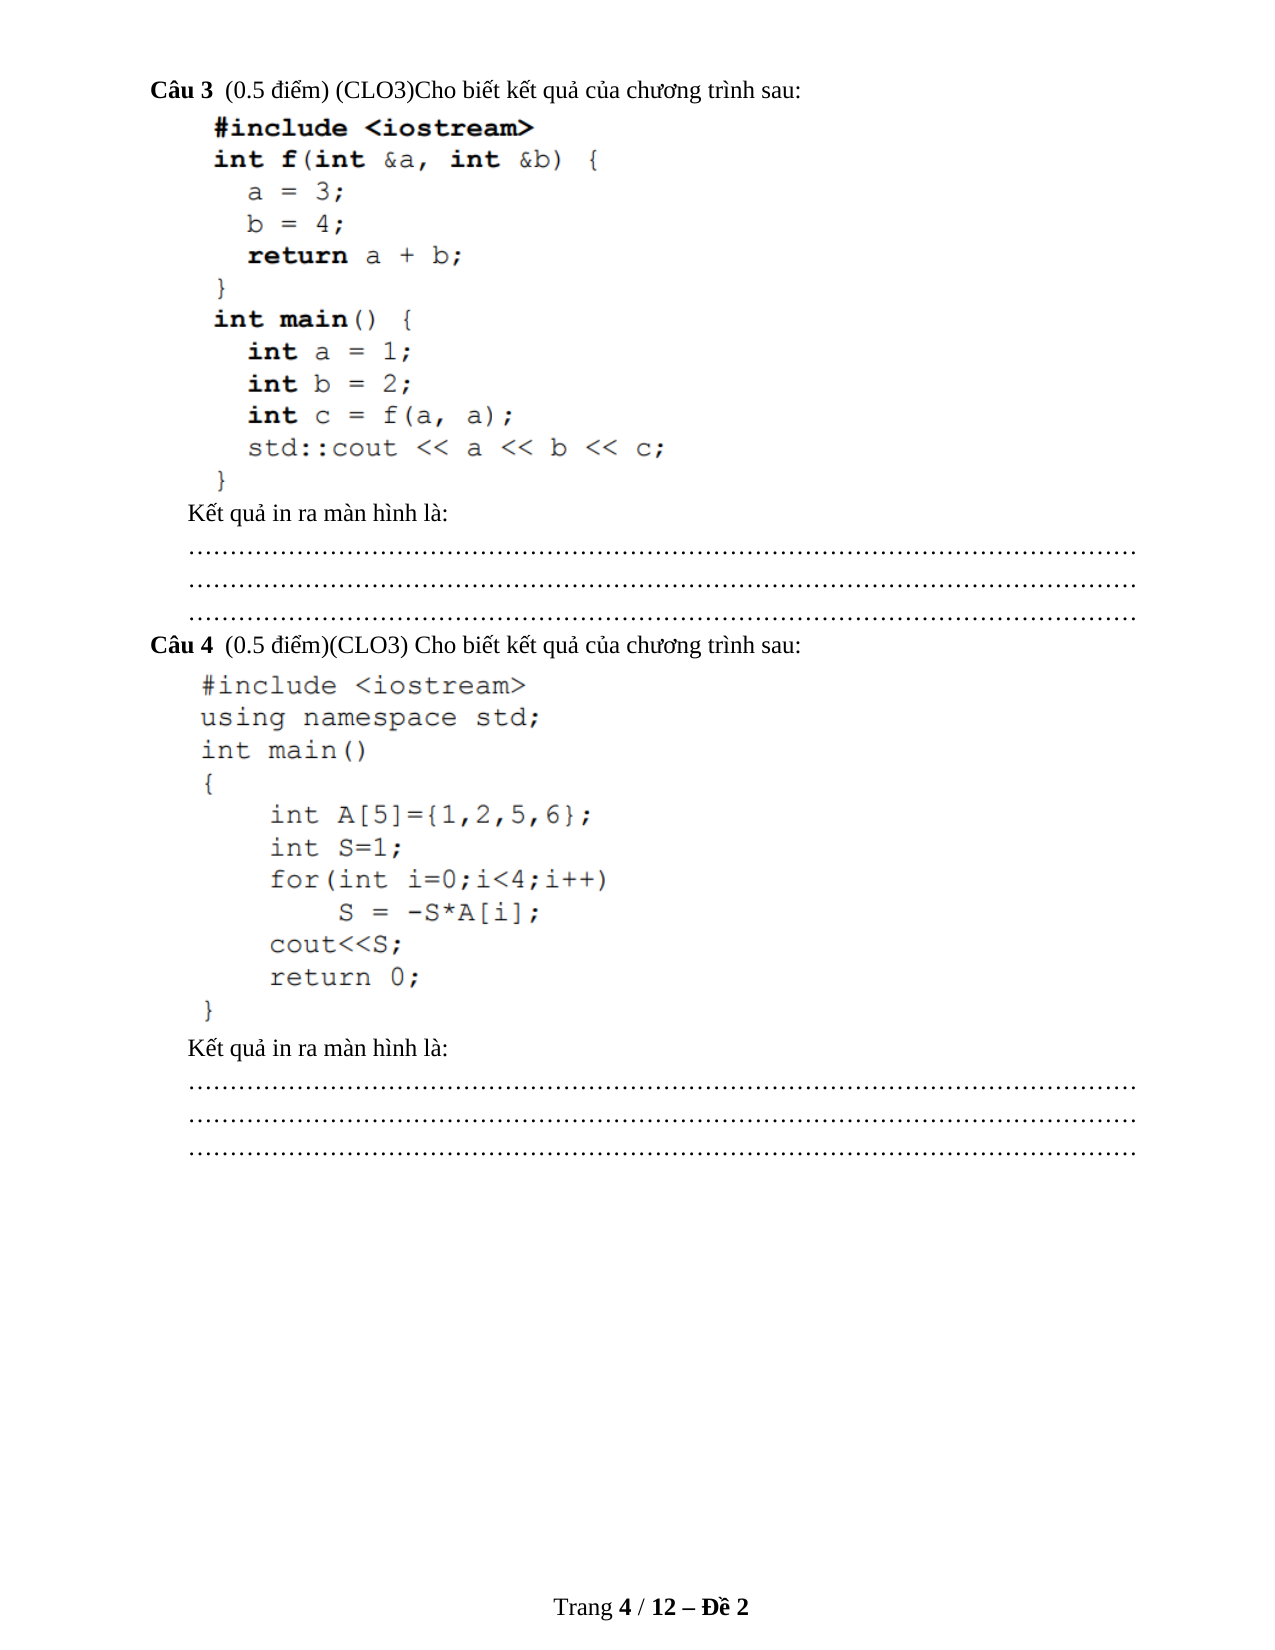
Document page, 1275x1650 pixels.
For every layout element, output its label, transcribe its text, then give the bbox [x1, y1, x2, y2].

list Kết quả in ra màn hình là: ……………………………………………………………………………………………………………………………………………………………………………………………………………………………………………………………………………………………………………… [187, 498, 1152, 626]
picture [187, 663, 753, 1029]
list (0.5 điểm)(CLO3) Cho biết kết quả của chương trình sau: [150, 630, 1152, 659]
picture [187, 108, 827, 494]
list Kết quả in ra màn hình là: ……………………………………………………………………………………………………………………………………………………………………………………………………………………………………………………………………………………………………………… [187, 1033, 1152, 1161]
list (0.5 điểm) (CLO3)Cho biết kết quả của chương trình sau: [150, 75, 1152, 104]
